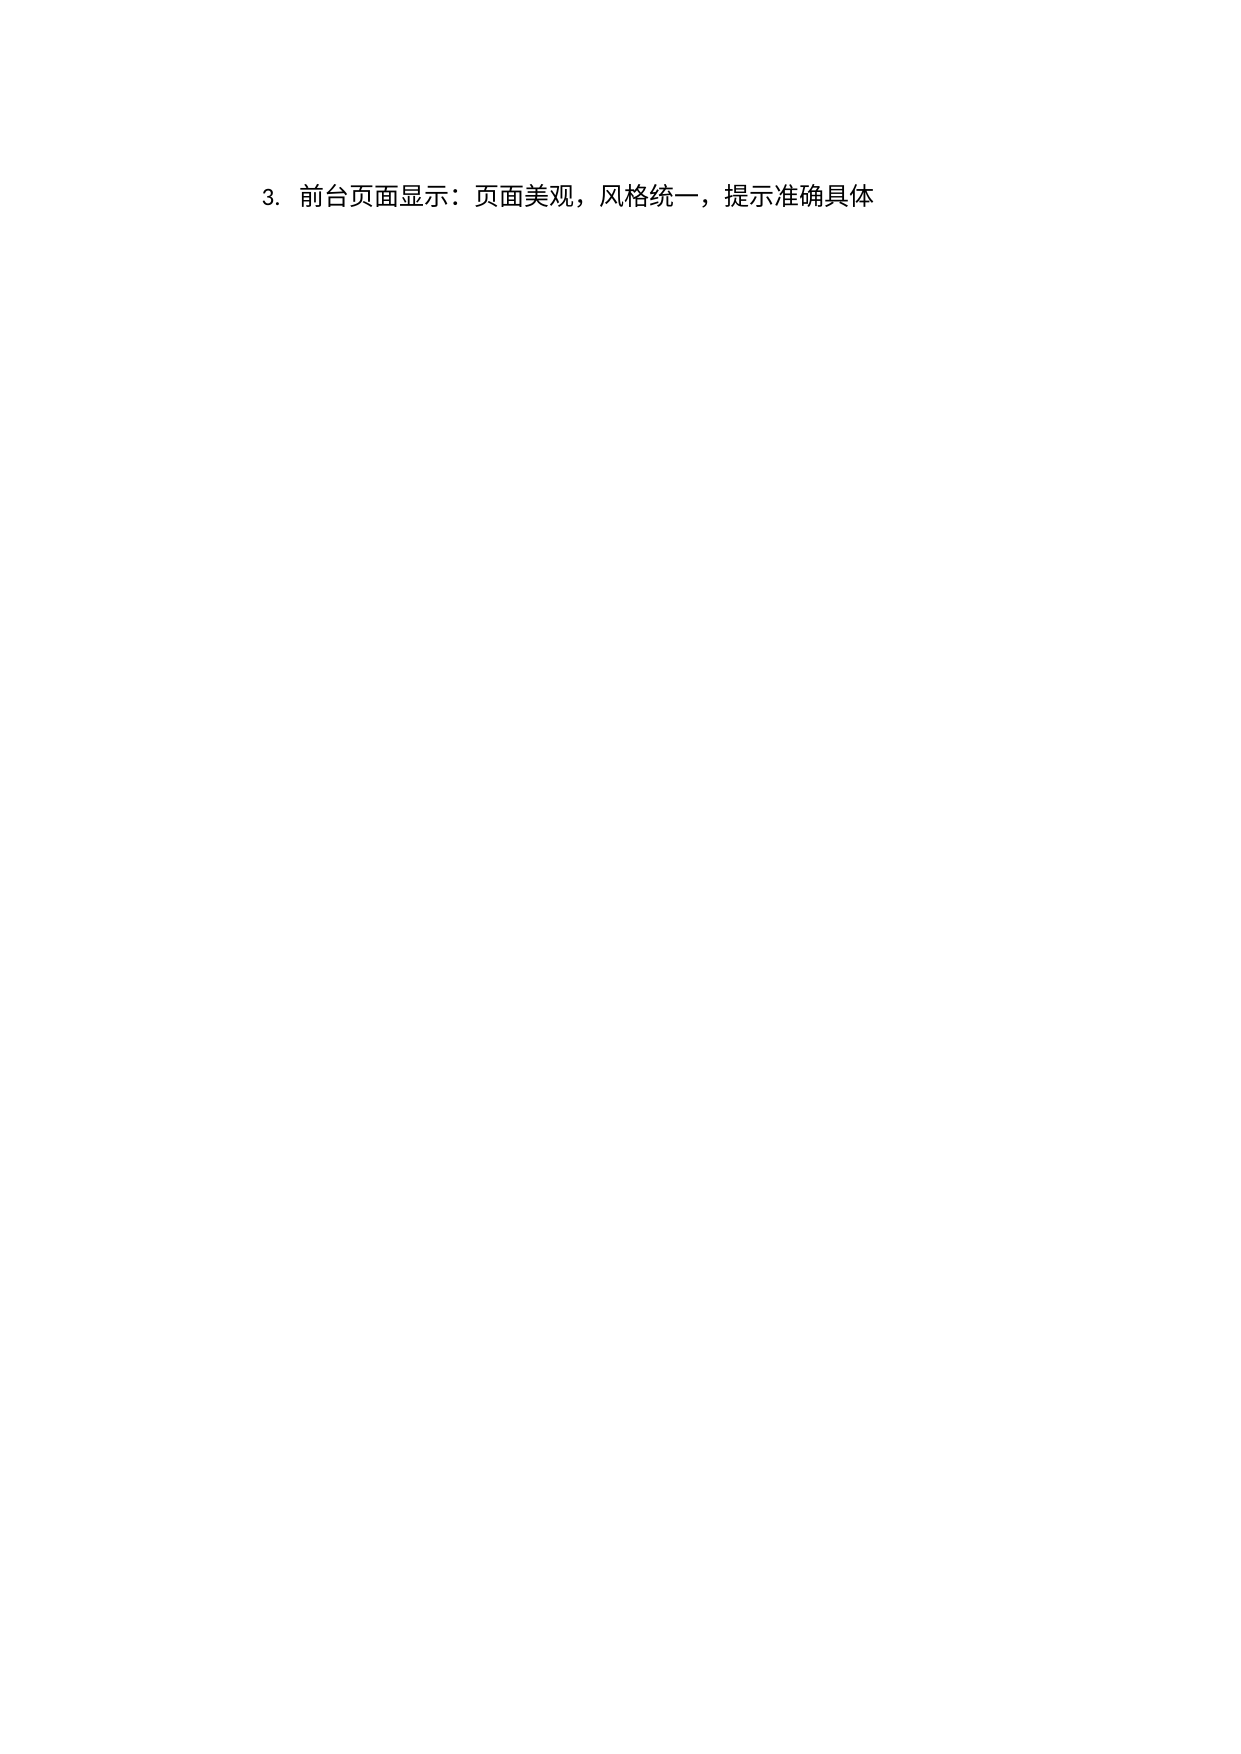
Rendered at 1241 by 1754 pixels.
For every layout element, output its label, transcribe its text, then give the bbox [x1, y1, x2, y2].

list 前台页面显示：页面美观，风格统一，提示准确具体 [261, 162, 1053, 227]
